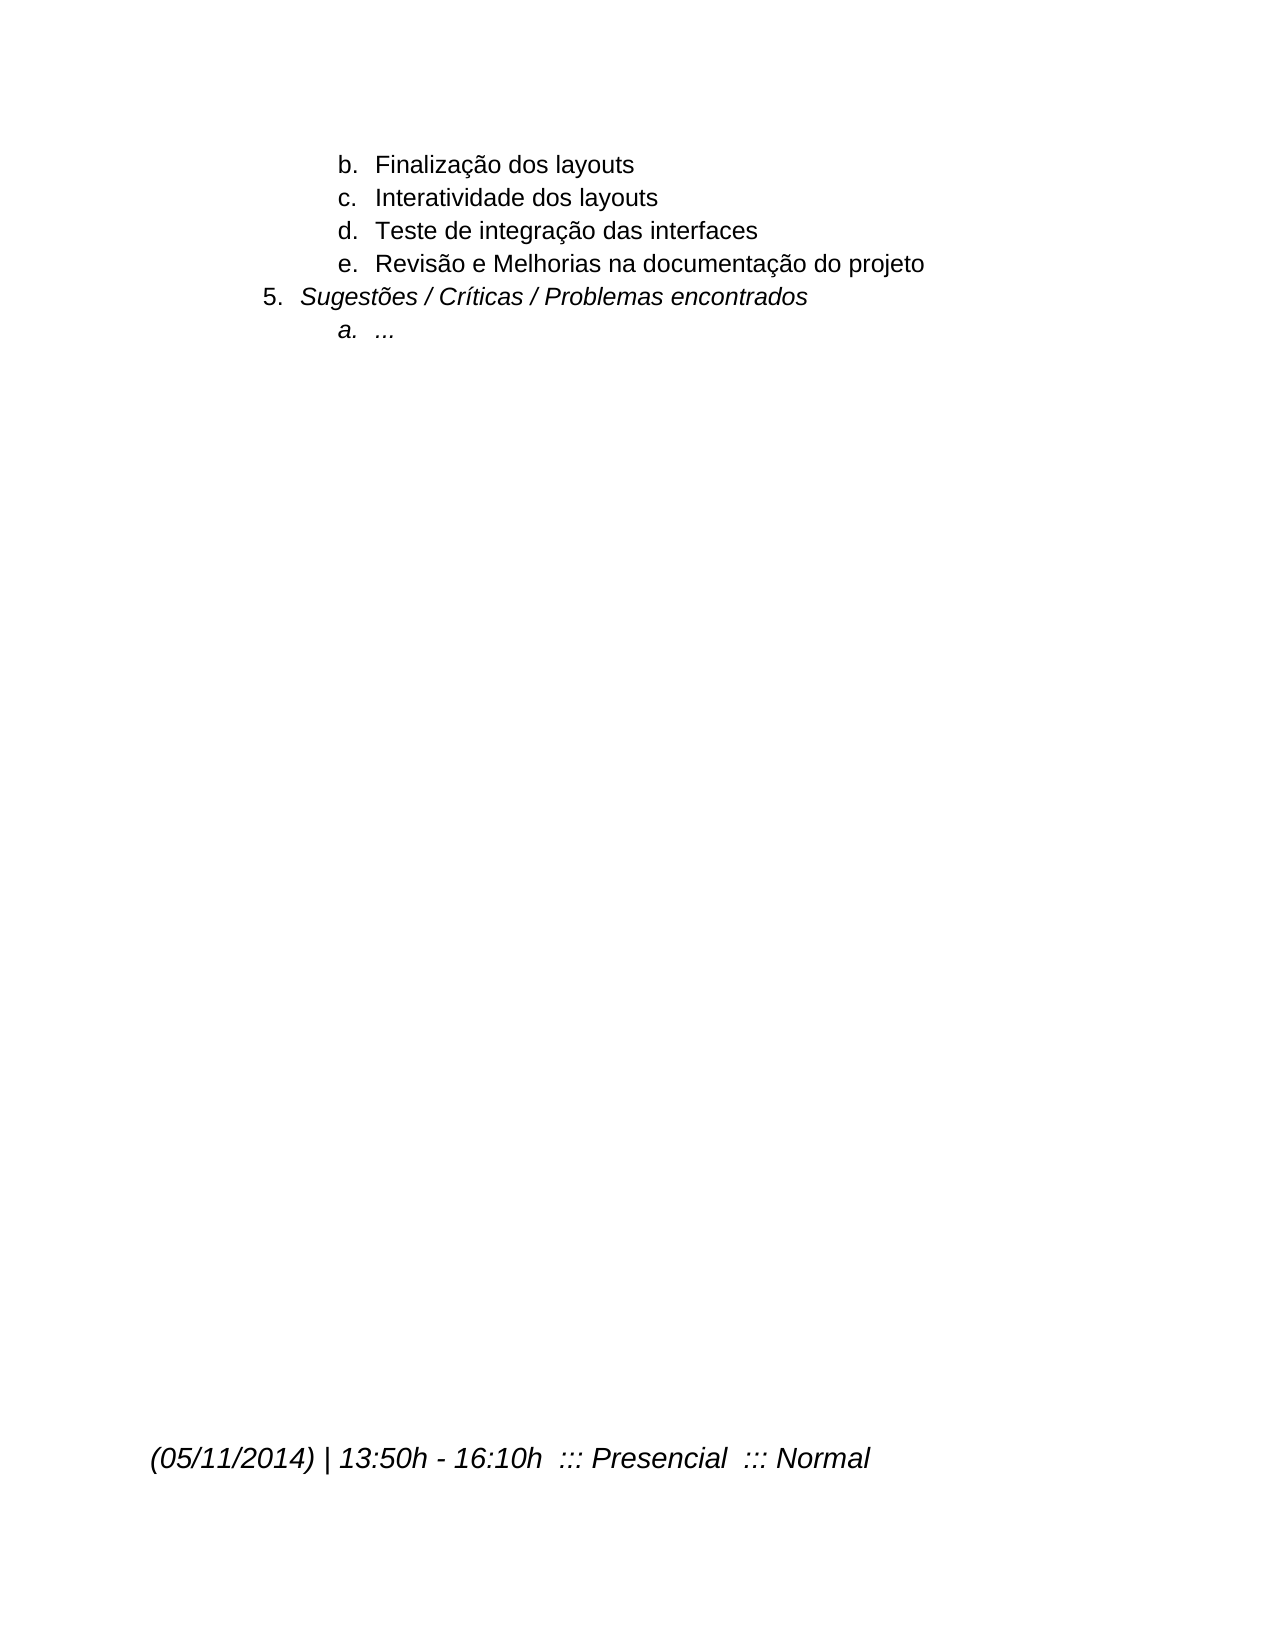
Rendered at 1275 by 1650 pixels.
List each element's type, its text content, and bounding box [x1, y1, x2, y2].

text (05/11/2014) | 13:50h - 16:10h ::: Presencial ::: Normal [150, 1441, 1125, 1474]
list Finalização dos layouts [338, 150, 1125, 179]
list ... [338, 315, 1125, 344]
list Teste de integração das interfaces [338, 216, 1125, 245]
list Interatividade dos layouts [338, 183, 1125, 212]
list Revisão e Melhorias na documentação do projeto [338, 249, 1125, 278]
list Sugestões / Críticas / Problemas encontrados [263, 282, 1125, 311]
